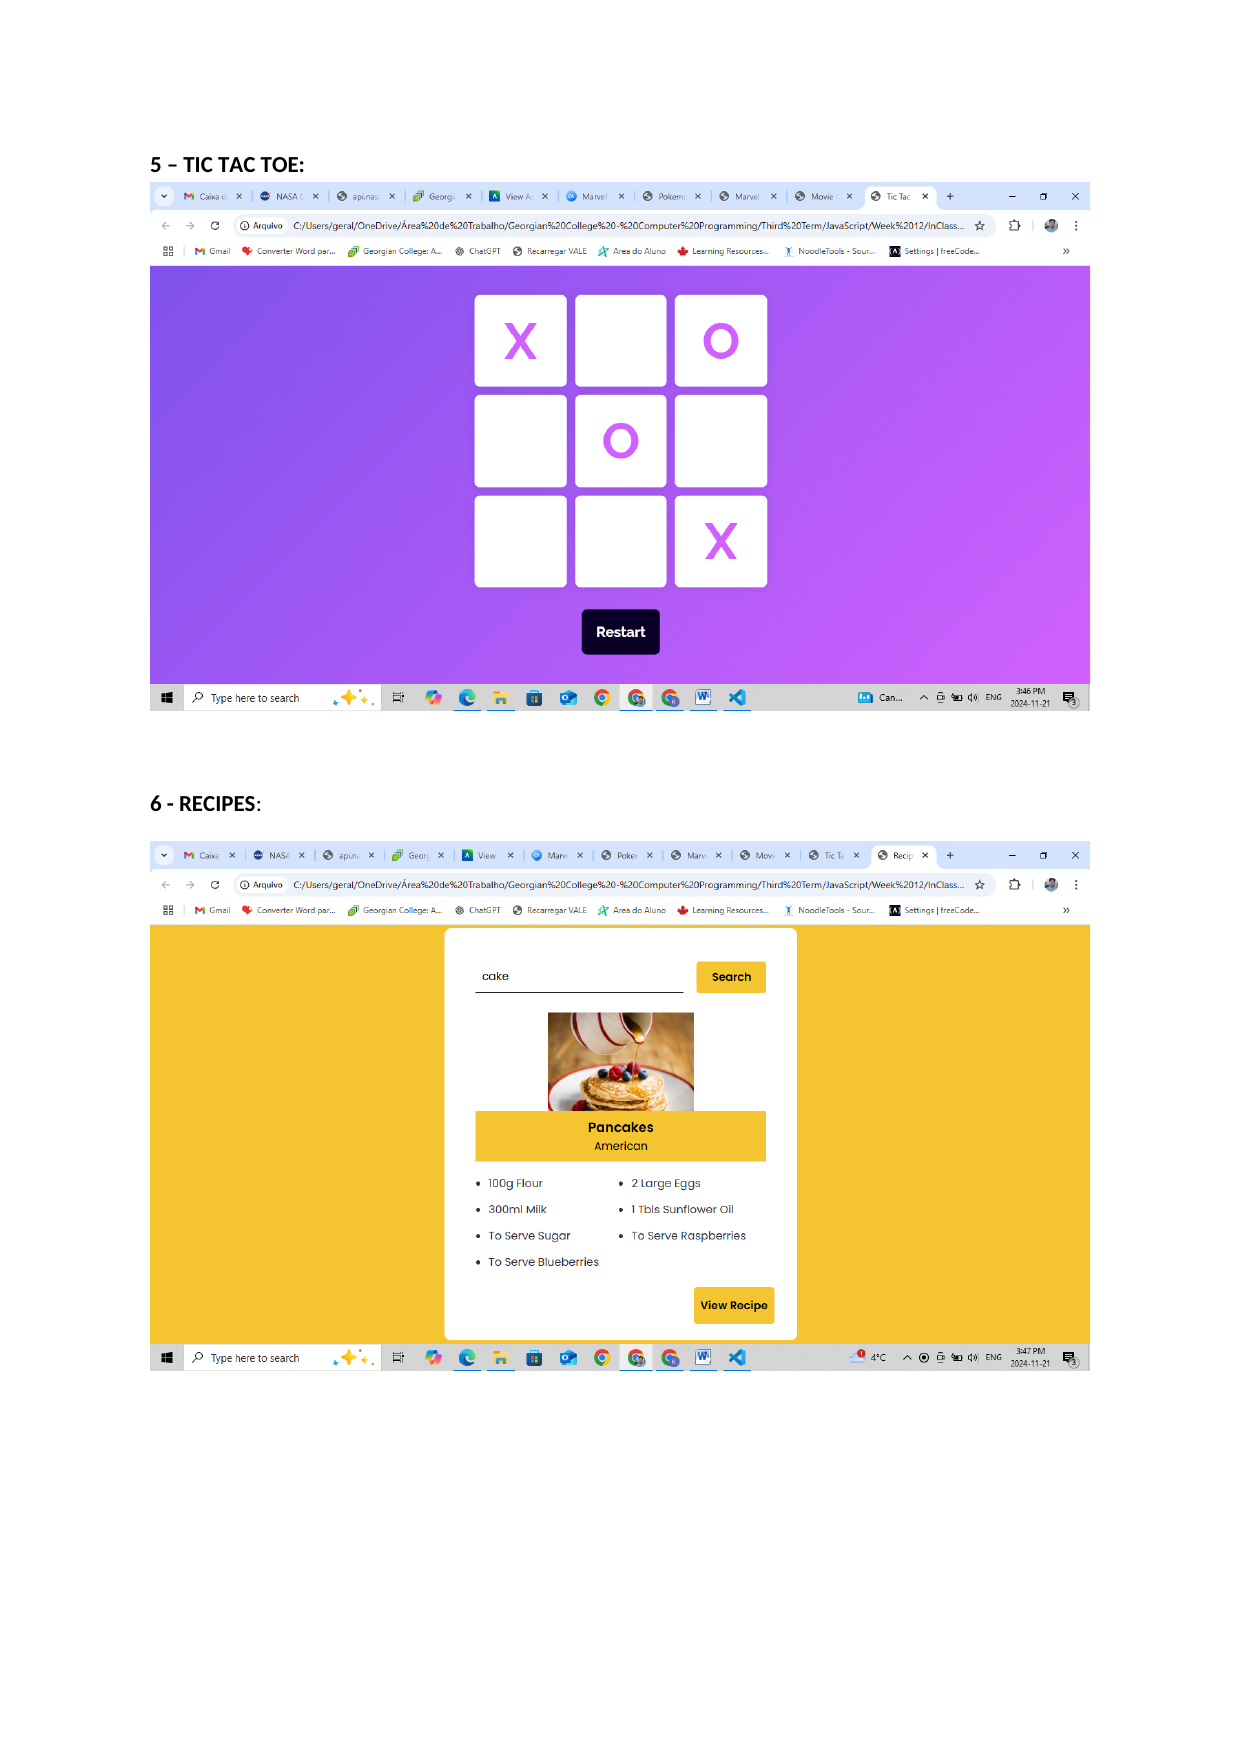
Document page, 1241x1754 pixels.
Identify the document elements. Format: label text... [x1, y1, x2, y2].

text 5 – TIC TAC TOE: [150, 150, 1090, 182]
picture [150, 841, 1091, 1371]
text 6 - RECIPES: [150, 789, 1090, 817]
picture [150, 182, 1091, 711]
